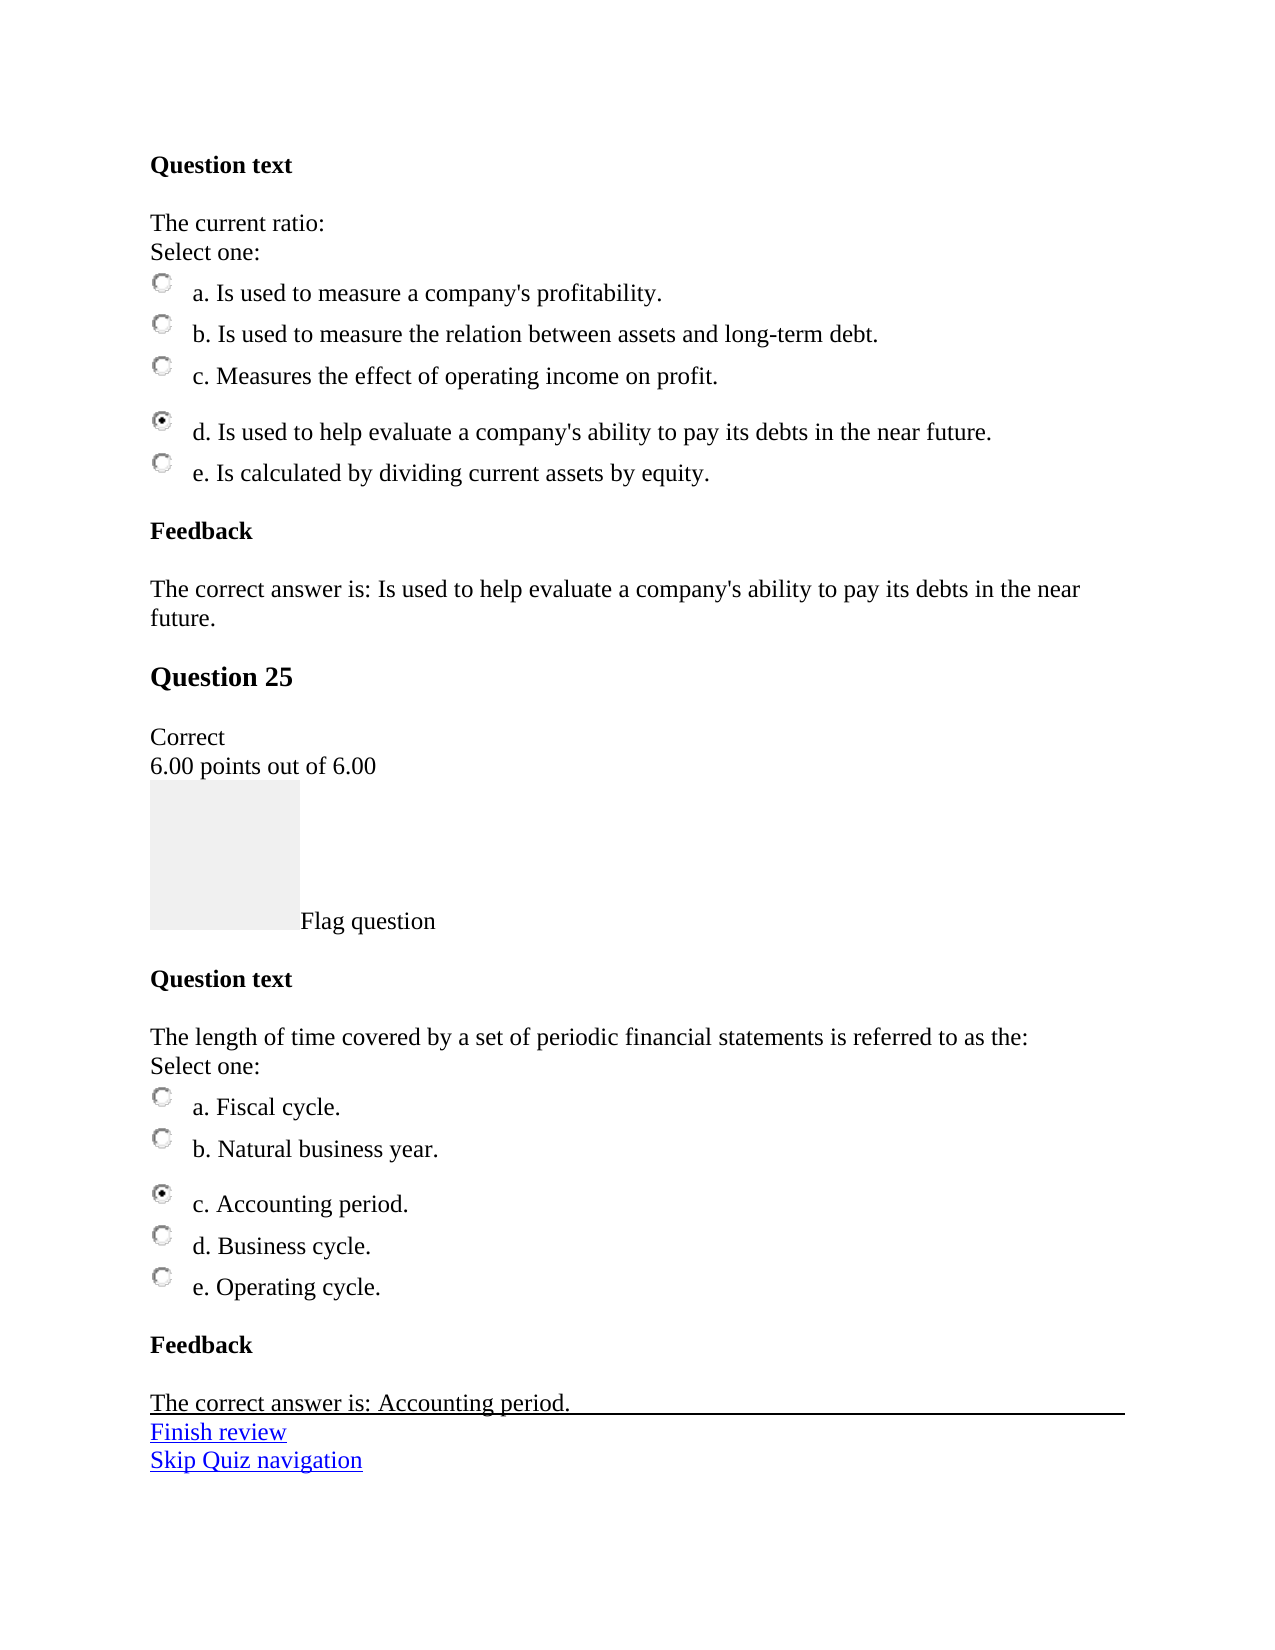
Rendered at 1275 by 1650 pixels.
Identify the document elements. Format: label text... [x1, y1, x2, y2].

text e. Is calculated by dividing current assets by equity. [150, 445, 1125, 487]
text a. Fiscal cycle. [150, 1080, 1125, 1121]
text Feedback [150, 1330, 1125, 1359]
text Question text [150, 150, 1125, 179]
text b. Natural business year. [150, 1121, 1125, 1163]
text Skip Quiz navigation [150, 1446, 1125, 1474]
text Finish review [150, 1417, 1125, 1446]
text b. Is used to measure the relation between assets and long-term debt. [150, 307, 1125, 348]
text Question 25 [150, 661, 1125, 693]
text e. Operating cycle. [150, 1259, 1125, 1301]
text Question text [150, 964, 1125, 993]
text Select one: [150, 237, 1125, 265]
text d. Business cycle. [150, 1218, 1125, 1259]
text c. Measures the effect of operating income on profit. [150, 348, 1125, 390]
text c. Accounting period. [150, 1163, 1125, 1218]
text d. Is used to help evaluate a company's ability to pay its debts in the near future. [150, 390, 1125, 445]
text The correct answer is: Is used to help evaluate a company's ability to pay its debts in the near future. [150, 574, 1125, 631]
text Select one: [150, 1051, 1125, 1080]
text The current ratio: [150, 208, 1125, 237]
text The correct answer is: Accounting period. [150, 1388, 1125, 1413]
text Feedback [150, 516, 1125, 545]
text Flag question [150, 779, 1125, 935]
text a. Is used to measure a company's profitability. [150, 265, 1125, 307]
text Correct [150, 722, 1125, 751]
text The length of time covered by a set of periodic financial statements is referred to as the: [150, 1022, 1125, 1051]
text 6.00 points out of 6.00 [150, 751, 1125, 779]
